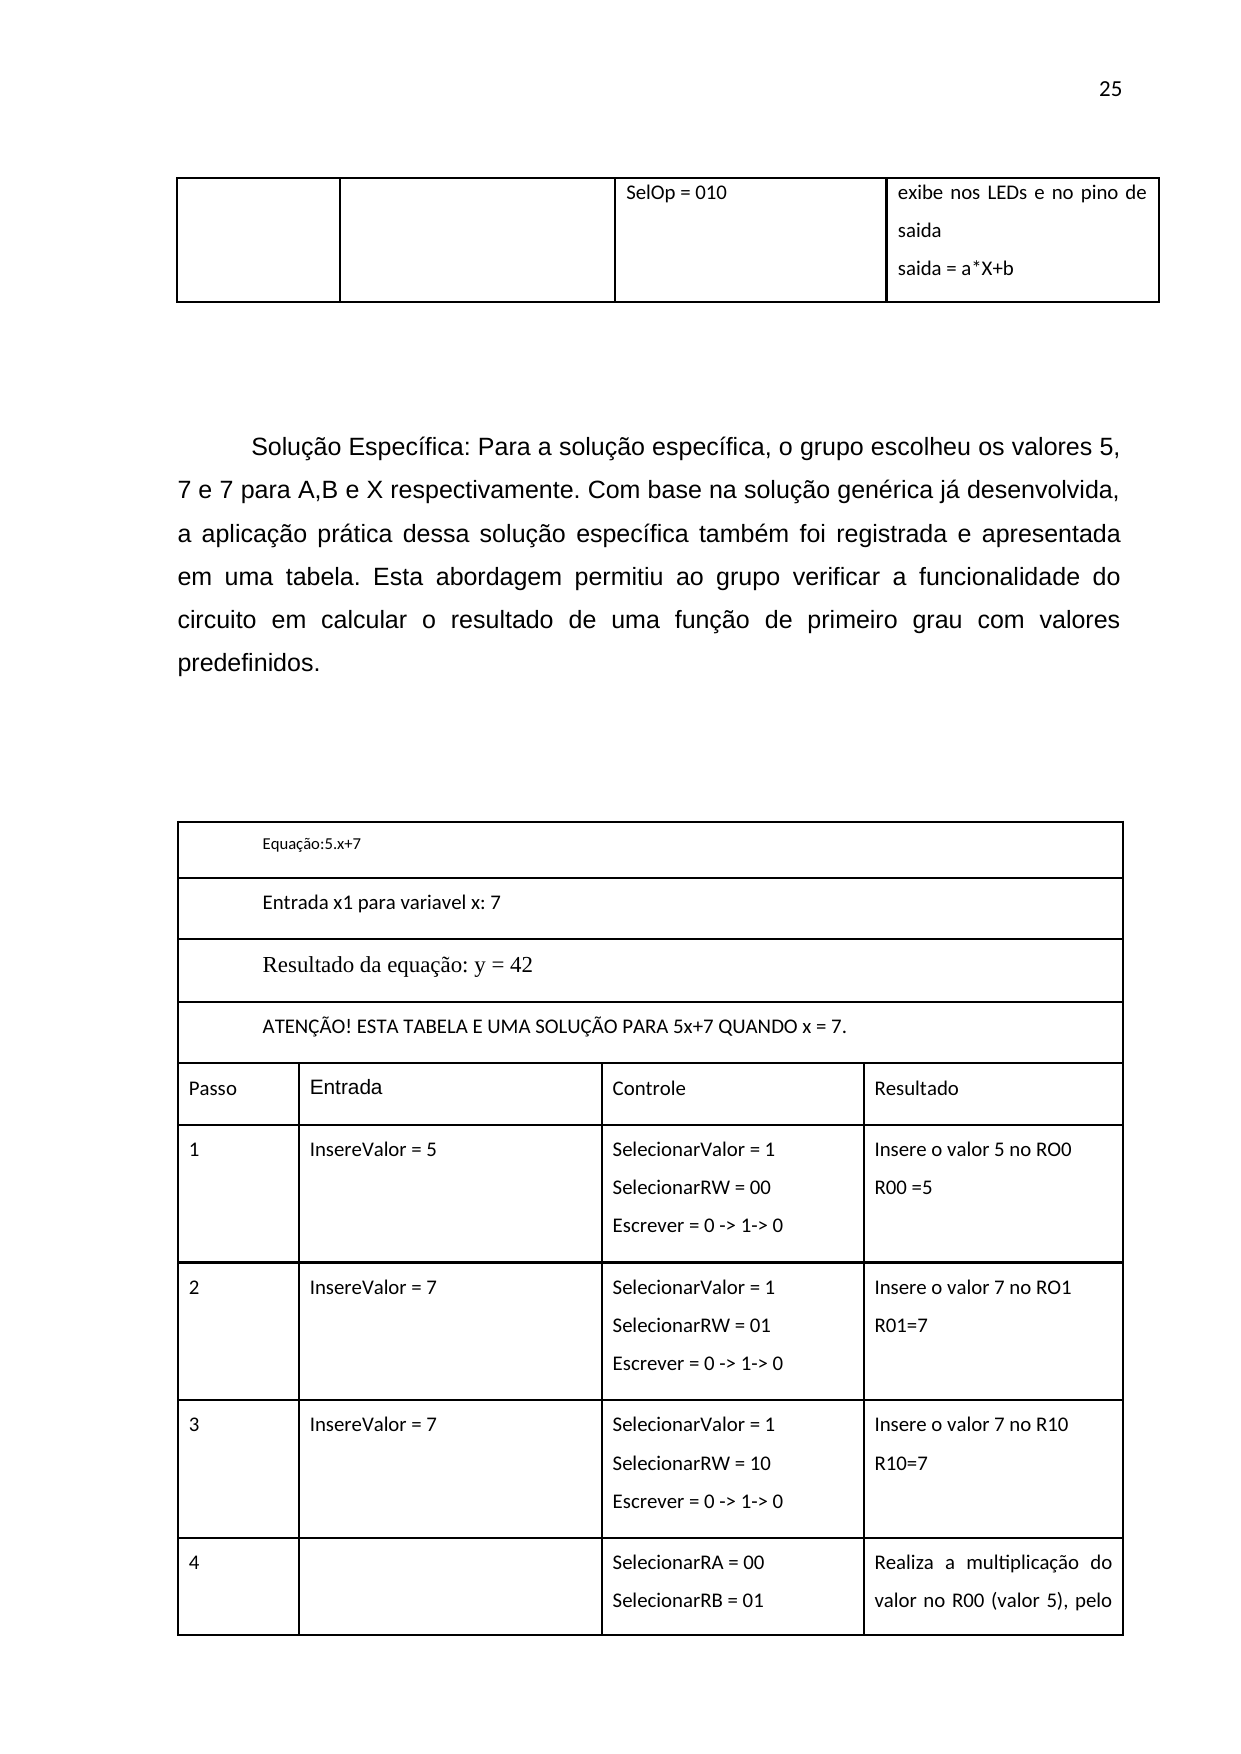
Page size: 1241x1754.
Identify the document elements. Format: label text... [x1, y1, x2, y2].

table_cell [616, 179, 885, 301]
table_cell InsereValor = 5 [300, 1126, 601, 1261]
table_header Equação:5.x+7 [179, 823, 1122, 877]
table_cell 5 [178, 179, 339, 301]
table_cell 2 [179, 1264, 298, 1399]
table_cell 4 [179, 1539, 298, 1634]
table_cell InsereValor = 7 [300, 1264, 601, 1399]
table_cell 1 [179, 1126, 298, 1261]
table_cell SelecionarValor = 1 SelecionarRW = 10 Escrever = 0 -> 1-> 0 [603, 1401, 863, 1537]
table_cell Insere o valor 5 no RO0 R00 =5 [865, 1126, 1122, 1261]
table_cell SelecionarValor = 1 SelecionarRW = 00 Escrever = 0 -> 1-> 0 [603, 1126, 863, 1261]
text Solução Específica: Para a solução específica, o grupo escolheu os valores 5, 7 e 7 para A,B e X respectivamente. Com base na solução genérica já desenvolvida, a aplicação prática dessa solução específica também foi registrada e apresentada em uma tabela. Esta abordagem permitiu ao grupo verificar a funcionalidade do circuito em calcular o resultado de uma função de primeiro grau com valores predefinidos. [177, 432, 1122, 677]
table_cell Entrada [300, 1064, 601, 1124]
table_cell [300, 1539, 601, 1634]
table_cell [341, 179, 614, 301]
table_cell Passo [179, 1064, 298, 1124]
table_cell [888, 179, 1158, 301]
table_cell Controle [603, 1064, 863, 1124]
table_cell Resultado [865, 1064, 1122, 1124]
table_cell ATENÇÃO! ESTA TABELA E UMA SOLUÇÃO PARA 5x+7 QUANDO x = 7. [179, 1003, 1122, 1062]
table_cell InsereValor = 7 [300, 1401, 601, 1537]
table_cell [865, 1539, 1122, 1634]
table_cell Insere o valor 7 no RO1 R01=7 [865, 1264, 1122, 1399]
table_cell Insere o valor 7 no R10 R10=7 [865, 1401, 1122, 1537]
table_cell 3 [179, 1401, 298, 1537]
table_cell Entrada x1 para variavel x: 7 [179, 879, 1122, 938]
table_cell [603, 1539, 863, 1634]
table_cell SelecionarValor = 1 SelecionarRW = 01 Escrever = 0 -> 1-> 0 [603, 1264, 863, 1399]
table_cell Resultado da equação: y = 42 [179, 940, 1122, 1001]
